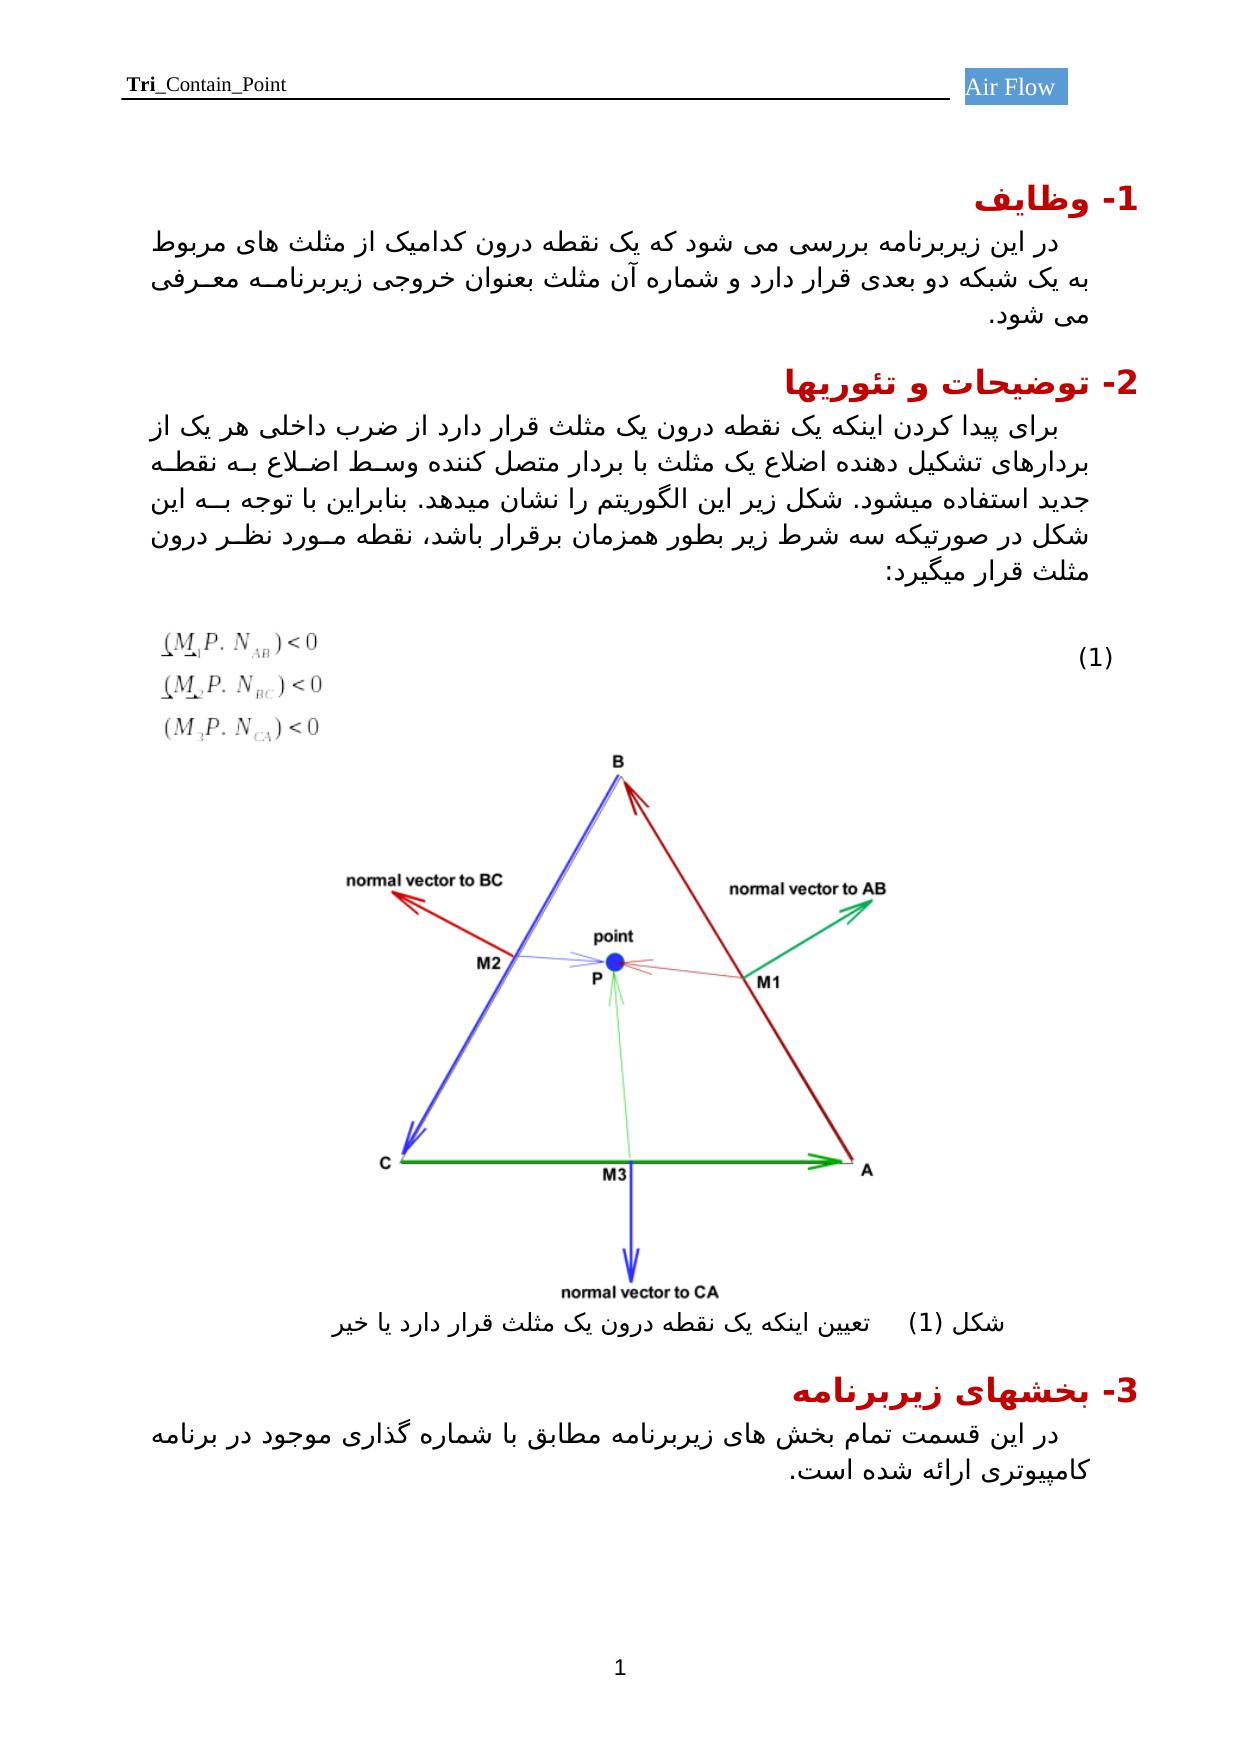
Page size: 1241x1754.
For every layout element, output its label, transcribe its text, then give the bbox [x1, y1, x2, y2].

text بخشهای زیربرنامه [150, 1371, 1090, 1410]
table_header [150, 621, 619, 752]
text توضیحات و تئوریها [150, 364, 1090, 403]
text تعیین اینکه یک نقطه درون یک مثلث قرار دارد یا خیر [150, 1308, 1090, 1338]
picture [344, 752, 895, 1303]
text در این زیربرنامه بررسی می شود که یک نقطه درون کدامیک از مثلث های مربوط به یک شبکه دو بعدی قرار دارد و شماره آن مثلث بعنوان خروجی زیربرنامه معرفی می شود. [150, 226, 1090, 330]
text وظایف [150, 179, 1090, 218]
table_header [620, 621, 1089, 752]
text برای پیدا کردن اینکه یک نقطه درون یک مثلث قرار دارد از ضرب داخلی هر یک از بردارهای تشکیل دهنده اضلاع یک مثلث با بردار متصل کننده وسط اضلاع به نقطه جدید استفاده میشود. شکل زیر این الگوریتم را نشان میدهد. بنابراین با توجه به این شکل در صورتیکه سه شرط زیر بطور همزمان برقرار باشد، نقطه مورد نظر درون مثلث قرار میگیرد: [150, 410, 1090, 587]
text در این قسمت تمام بخش های زیربرنامه مطابق با شماره گذاری موجود در برنامه کامپیوتری ارائه شده است. [150, 1418, 1090, 1486]
